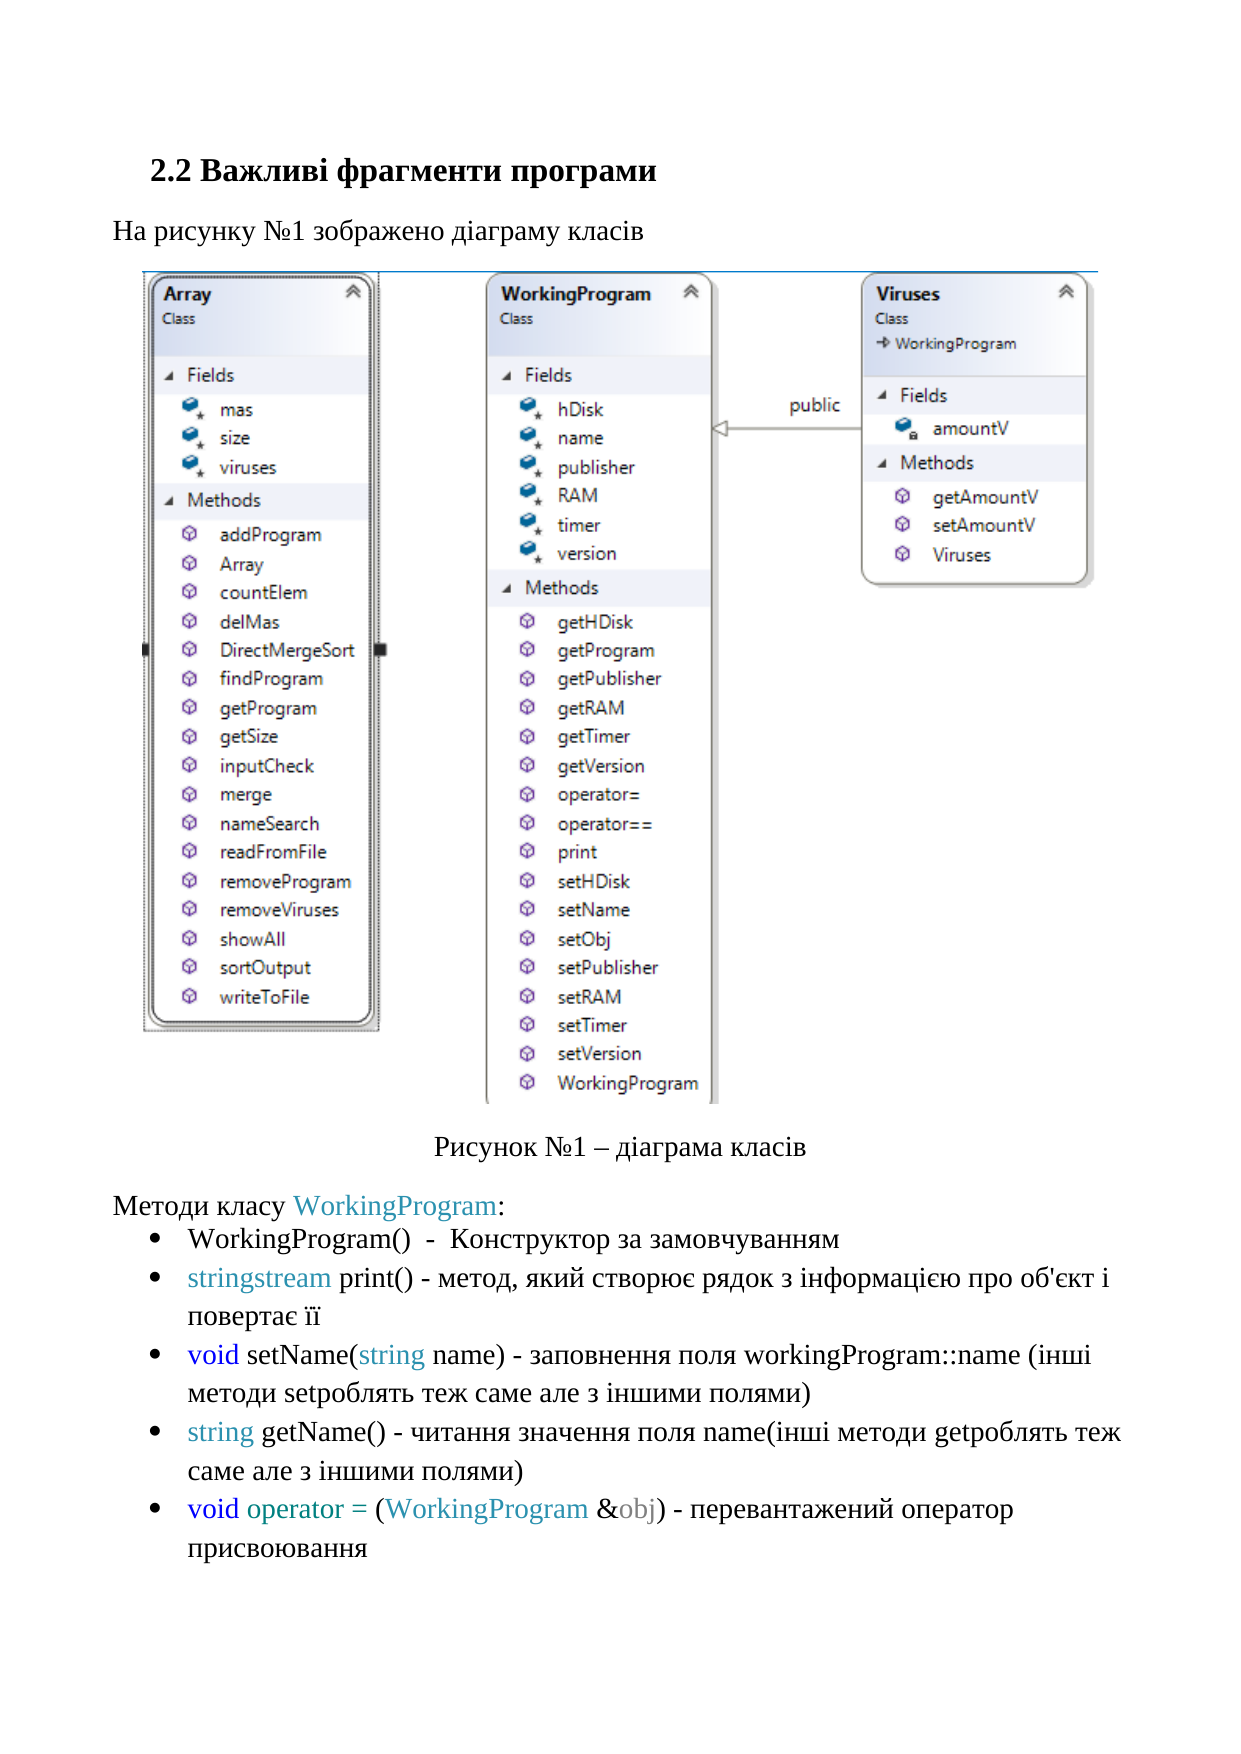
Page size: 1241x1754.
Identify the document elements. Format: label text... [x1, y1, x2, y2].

list stringstream print() - метод, який створює рядок з інформацією про об'єкт і повертає її [150, 1260, 1128, 1332]
list string getName() - читання значення поля name(інші методи getроблять теж саме але з іншими полями) [150, 1414, 1128, 1486]
text Рисунок №1 – діаграма класів [112, 1129, 1128, 1163]
list void setName(string name) - заповнення поля workingProgram::name (інші методи setроблять теж саме але з іншими полями) [150, 1337, 1128, 1409]
text Методи класу WorkingProgram: [112, 1188, 1128, 1221]
picture [142, 271, 1099, 1104]
text 2.2 Важливі фрагменти програми [112, 150, 1128, 188]
text На рисунку №1 зображено діаграму класів [112, 213, 1128, 247]
list WorkingProgram() - Конструктор за замовчуванням [150, 1221, 1128, 1255]
list void operator = (WorkingProgram &obj) - перевантажений оператор присвоювання [150, 1491, 1128, 1563]
